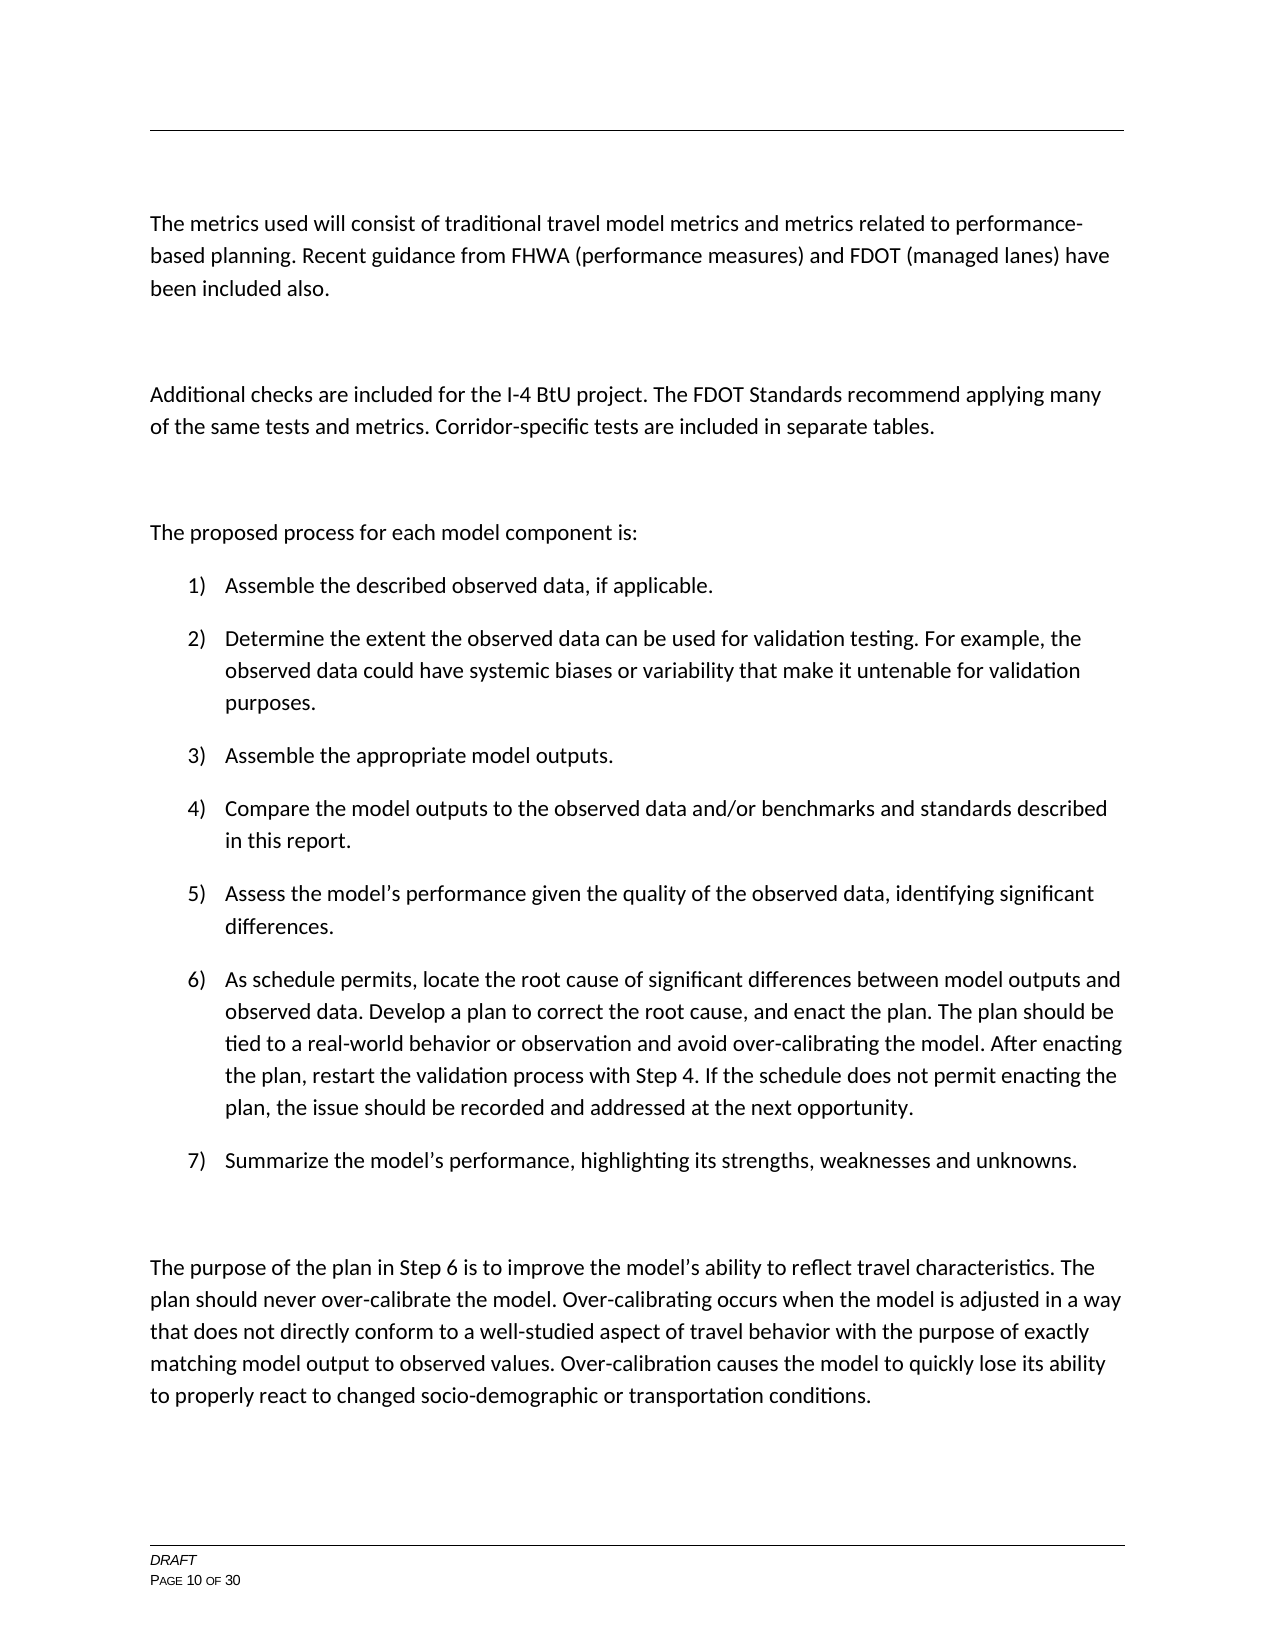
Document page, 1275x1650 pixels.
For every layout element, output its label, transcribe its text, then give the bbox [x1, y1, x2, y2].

list Determine the extent the observed data can be used for validation testing. For example, the observed data could have systemic biases or variability that make it untenable for validation purposes. [187, 624, 1125, 716]
text Additional checks are included for the I-4 BtU project. The FDOT Standards recommend applying many of the same tests and metrics. Corridor-specific tests are included in separate tables. [150, 380, 1125, 440]
list Assemble the appropriate model outputs. [187, 741, 1125, 769]
text The proposed process for each model component is: [150, 518, 1125, 546]
list Compare the model outputs to the observed data and/or benchmarks and standards described in this report. [187, 794, 1125, 854]
text The metrics used will consist of traditional travel model metrics and metrics related to performance-based planning. Recent guidance from FHWA (performance measures) and FDOT (managed lanes) have been included also. [150, 209, 1125, 302]
list Assemble the described observed data, if applicable. [187, 571, 1125, 599]
list Assess the model’s performance given the quality of the observed data, identifying significant differences. [187, 879, 1125, 940]
list Summarize the model’s performance, highlighting its strengths, weaknesses and unknowns. [187, 1147, 1125, 1174]
text The purpose of the plan in Step 6 is to improve the model’s ability to reflect travel characteristics. The plan should never over-calibrate the model. Over-calibrating occurs when the model is adjusted in a way that does not directly conform to a well-studied aspect of travel behavior with the purpose of exactly matching model output to observed values. Over-calibration causes the model to quickly lose its ability to properly react to changed socio-demographic or transportation conditions. [150, 1253, 1125, 1409]
list As schedule permits, locate the root cause of significant differences between model outputs and observed data. Develop a plan to correct the root cause, and enact the plan. The plan should be tied to a real-world behavior or observation and avoid over-calibrating the model. After enacting the plan, restart the validation process with Step 4. If the schedule does not permit enacting the plan, the issue should be recorded and addressed at the next opportunity. [187, 965, 1125, 1122]
